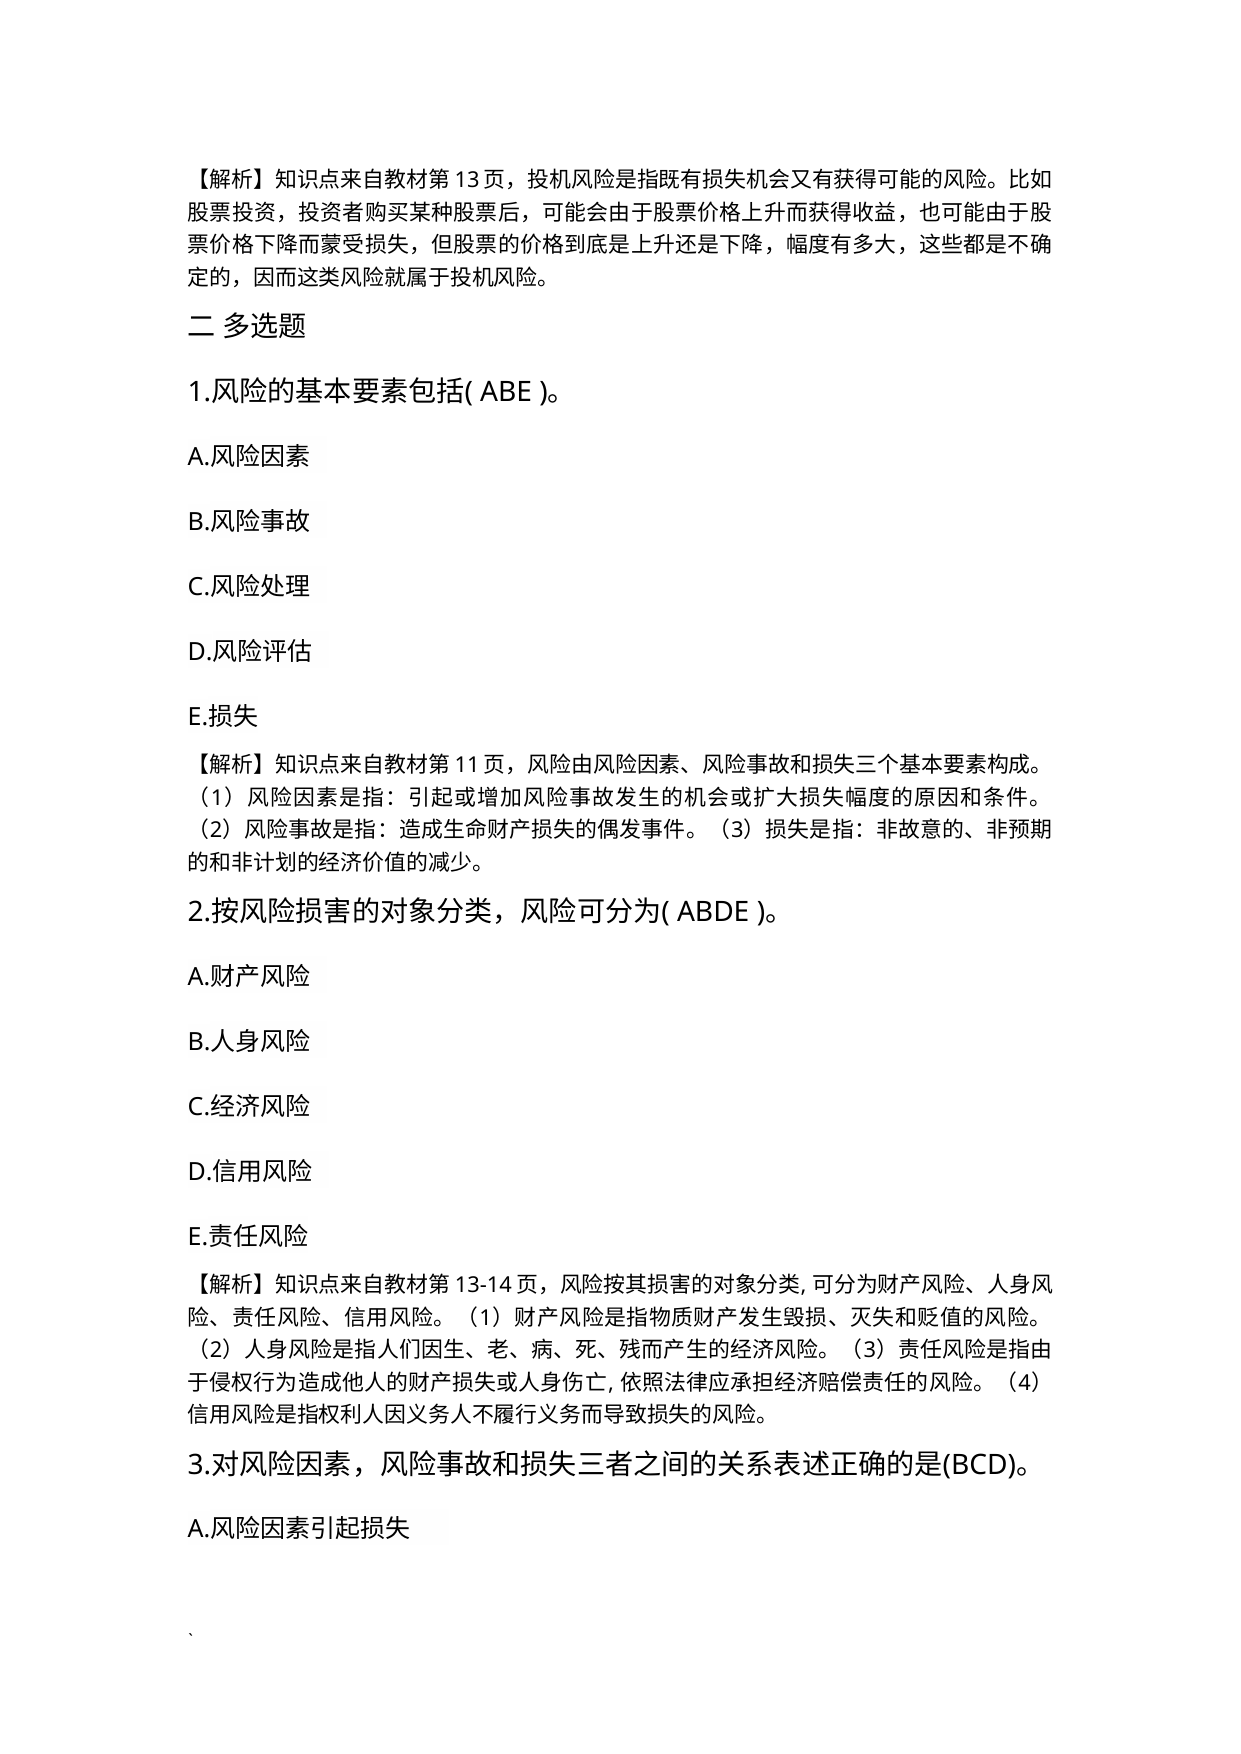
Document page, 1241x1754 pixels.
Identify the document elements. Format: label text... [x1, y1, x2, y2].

text A.财产风险 [187, 942, 1053, 1007]
text 二 多选题 [187, 292, 1053, 357]
text 1.风险的基本要素包括( ABE )。 [187, 357, 1053, 422]
text 【解析】知识点来自教材第11页，风险由风险因素、风险事故和损失三个基本要素构成。（1）风险因素是指：引起或增加风险事故发生的机会或扩大损失幅度的原因和条件。（2）风险事故是指：造成生命财产损失的偶发事件。（3）损失是指：非故意的、非预期的和非计划的经济价值的减少。 [187, 747, 1053, 877]
text D.风险评估 [187, 617, 1053, 682]
text B.人身风险 [187, 1007, 1053, 1072]
text 【解析】知识点来自教材第13页，投机风险是指既有损失机会又有获得可能的风险。比如股票投资，投资者购买某种股票后，可能会由于股票价格上升而获得收益，也可能由于股票价格下降而蒙受损失，但股票的价格到底是上升还是下降，幅度有多大，这些都是不确定的，因而这类风险就属于投机风险。 [187, 162, 1053, 292]
text B.风险事故 [187, 487, 1053, 552]
text C.经济风险 [187, 1072, 1053, 1137]
text D.信用风险 [187, 1137, 1053, 1202]
text 【解析】知识点来自教材第13-14页，风险按其损害的对象分类, 可分为财产风险、人身风险、责任风险、信用风险。（1）财产风险是指物质财产发生毁损、灭失和贬值的风险。（2）人身风险是指人们因生、老、病、死、残而产生的经济风险。（3）责任风险是指由于侵权行为造成他人的财产损失或人身伤亡, 依照法律应承担经济赔偿责任的风险。（4）信用风险是指权利人因义务人不履行义务而导致损失的风险。 [187, 1267, 1053, 1429]
text 2.按风险损害的对象分类，风险可分为( ABDE )。 [187, 877, 1053, 942]
text E.损失 [187, 682, 1053, 747]
text C.风险处理 [187, 552, 1053, 617]
text A.风险因素引起损失 [187, 1494, 1053, 1559]
text A.风险因素 [187, 422, 1053, 487]
text 3.对风险因素，风险事故和损失三者之间的关系表述正确的是(BCD)。 [187, 1429, 1053, 1494]
text E.责任风险 [187, 1202, 1053, 1267]
